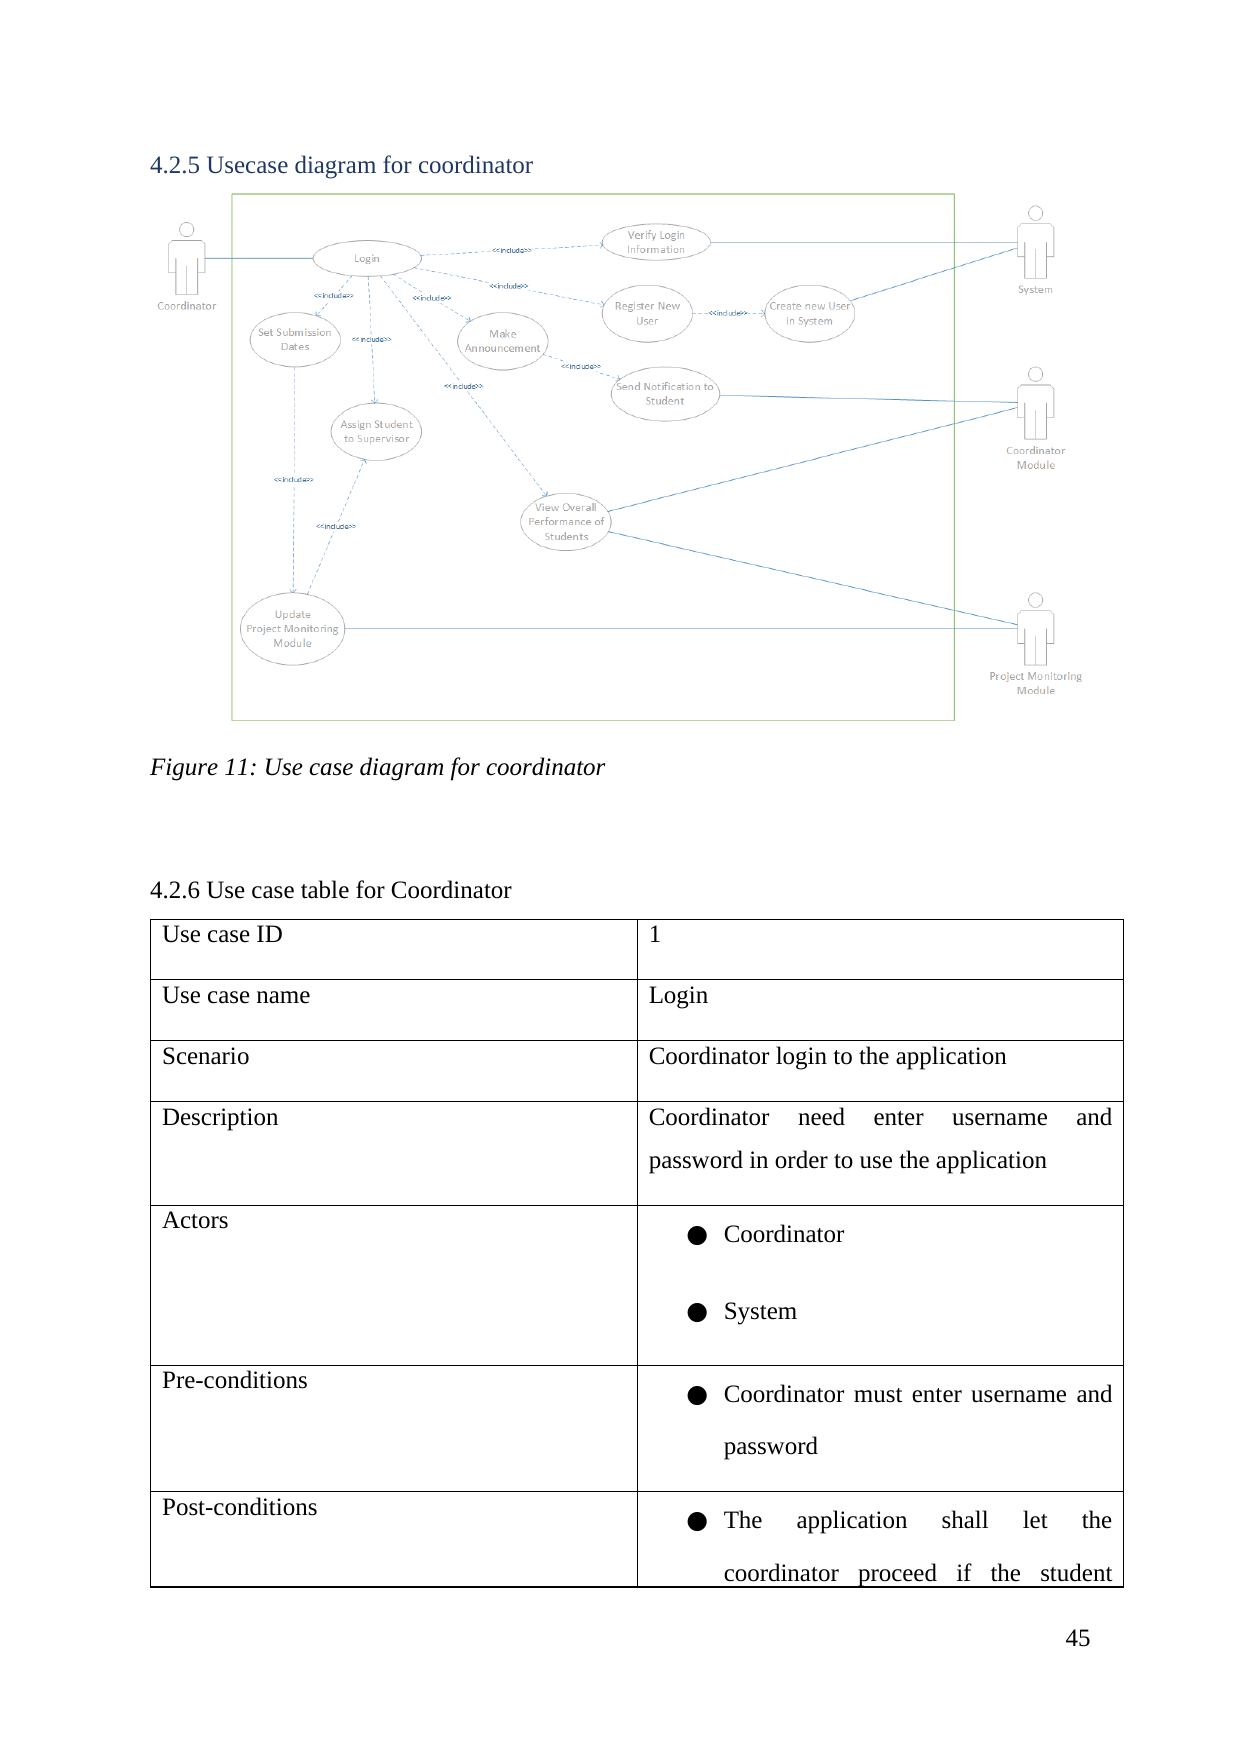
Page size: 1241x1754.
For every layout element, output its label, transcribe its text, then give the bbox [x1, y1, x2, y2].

subtitle 4.2.6 Use case table for Coordinator [150, 875, 1090, 904]
table_cell Post-conditions [151, 1492, 637, 1586]
table_cell Coordinator must enter username and password [638, 1366, 1123, 1491]
table_cell Coordinator need enter username and password in order to use the application [638, 1102, 1123, 1204]
table_header 1 [638, 920, 1123, 979]
table_cell Login [638, 980, 1123, 1040]
table_cell Description [151, 1102, 637, 1204]
table_header Use case ID [151, 920, 637, 979]
table_cell Pre-conditions [151, 1366, 637, 1491]
table_cell Coordinator login to the application [638, 1041, 1123, 1101]
picture [150, 193, 1091, 721]
subtitle 4.2.5 Usecase diagram for coordinator [150, 150, 1090, 179]
table_cell Coordinator System [638, 1206, 1123, 1364]
table_cell Scenario [151, 1041, 637, 1101]
text Figure 11: Use case diagram for coordinator [150, 752, 1090, 780]
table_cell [638, 1492, 1123, 1586]
table_cell Actors [151, 1206, 637, 1364]
table_cell Use case name [151, 980, 637, 1040]
